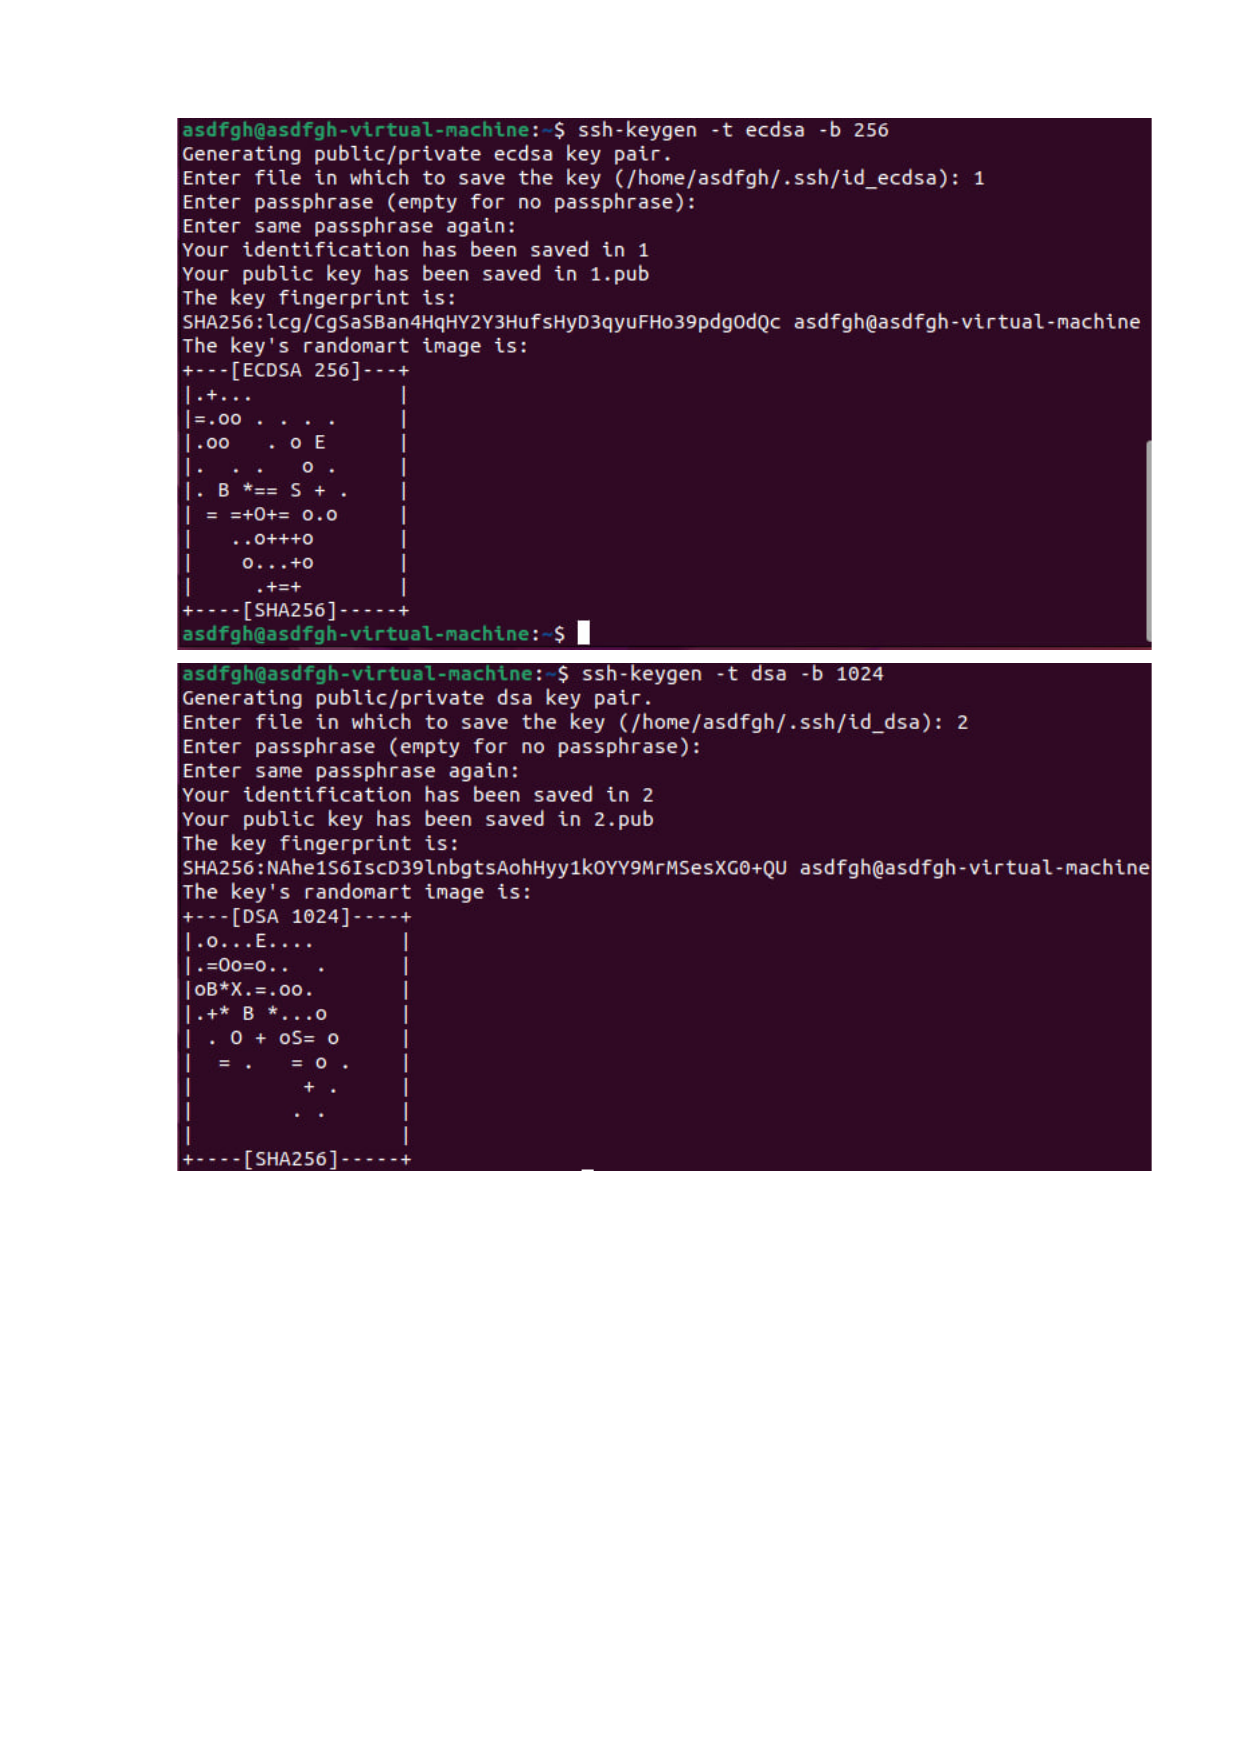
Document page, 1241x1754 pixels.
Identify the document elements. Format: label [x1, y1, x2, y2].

picture [177, 663, 1152, 1171]
picture [177, 118, 1152, 650]
